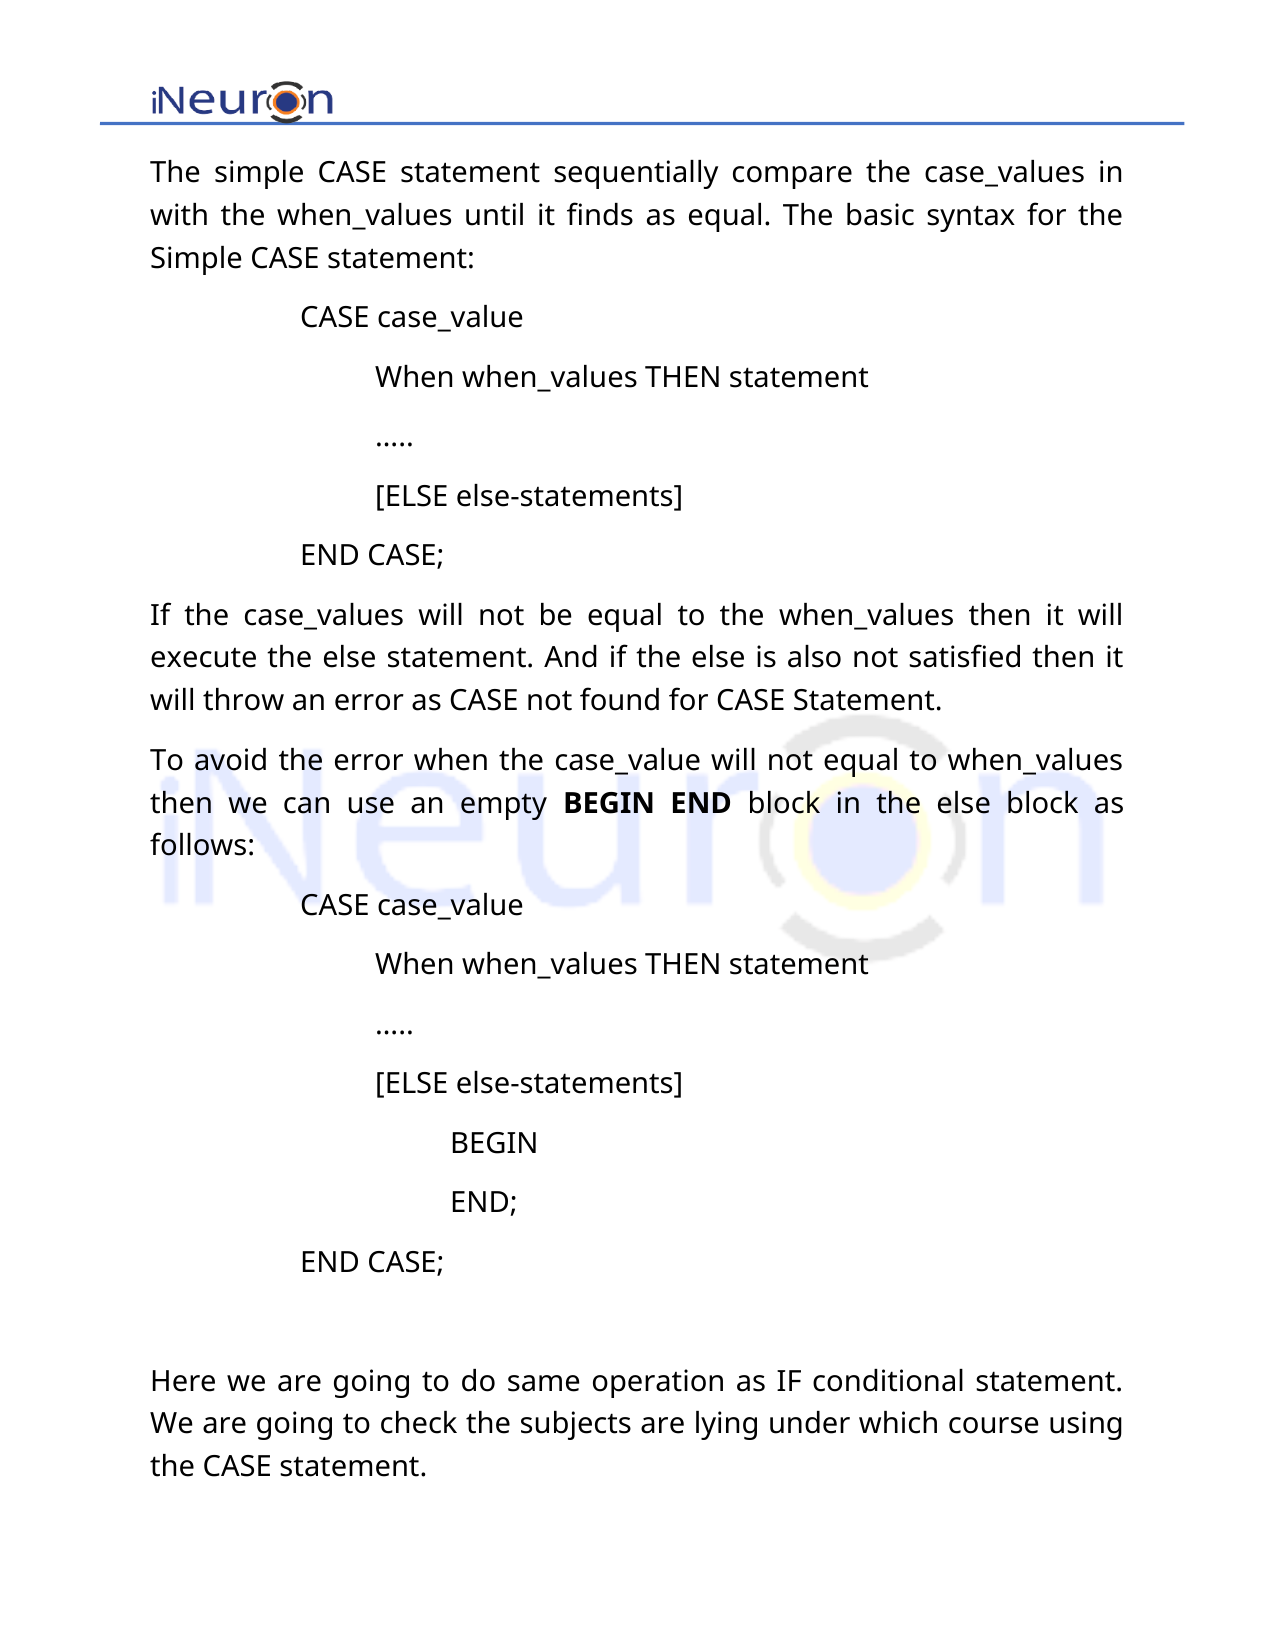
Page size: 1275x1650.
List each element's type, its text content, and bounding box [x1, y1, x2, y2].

text [ELSE else-statements] [150, 1063, 1125, 1102]
text Here we are going to do same operation as IF conditional statement. We are going to check the subjects are lying under which course using the CASE statement. [150, 1360, 1125, 1485]
picture [150, 75, 335, 124]
text When when_values THEN statement [150, 356, 1125, 396]
text The simple CASE statement sequentially compare the case_values in with the when_values until it finds as equal. The basic syntax for the Simple CASE statement: [150, 151, 1125, 277]
text END; [150, 1182, 1125, 1221]
text BEGIN [150, 1122, 1125, 1162]
text [ELSE else-statements] [150, 475, 1125, 515]
text CASE case_value [150, 884, 1125, 924]
text When when_values THEN statement [150, 944, 1125, 983]
text ….. [150, 1003, 1125, 1043]
text CASE case_value [150, 297, 1125, 336]
text END CASE; [150, 1241, 1125, 1281]
text If the case_values will not be equal to the when_values then it will execute the else statement. And if the else is also not satisfied then it will throw an error as CASE not found for CASE Statement. [150, 594, 1125, 719]
text To avoid the error when the case_value will not equal to when_values then we can use an empty BEGIN END block in the else block as follows: [150, 739, 1125, 864]
text ….. [150, 416, 1125, 455]
text END CASE; [150, 534, 1125, 574]
